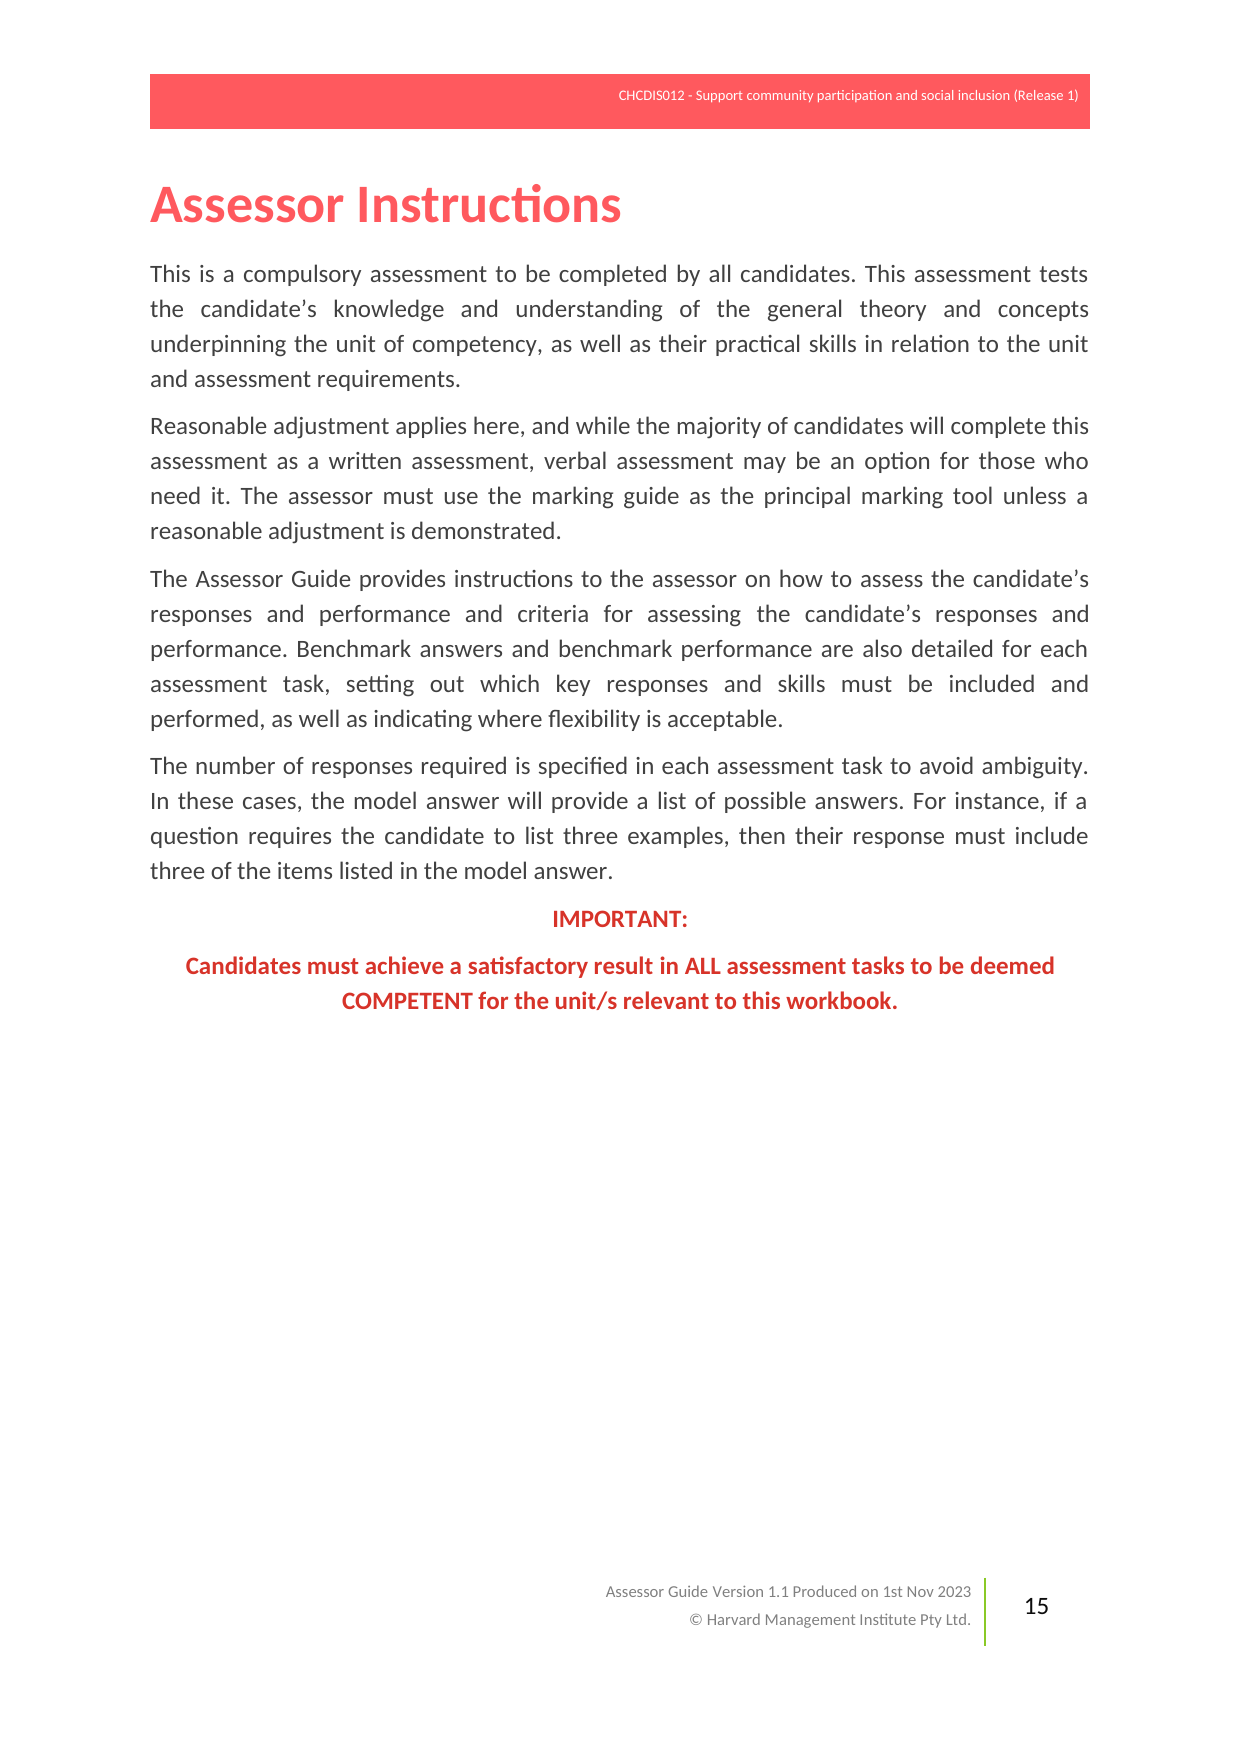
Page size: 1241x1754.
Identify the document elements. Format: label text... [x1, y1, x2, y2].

text The Assessor Guide provides instructions to the assessor on how to assess the candidate’s responses and performance and criteria for assessing the candidate’s responses and performance. Benchmark answers and benchmark performance are also detailed for each assessment task, setting out which key responses and skills must be included and performed, as well as indicating where flexibility is acceptable. [150, 563, 1090, 733]
subtitle Assessor Instructions [150, 169, 1090, 236]
text IMPORTANT: [150, 903, 1090, 933]
text This is a compulsory assessment to be completed by all candidates. This assessment tests the candidate’s knowledge and understanding of the general theory and concepts underpinning the unit of competency, as well as their practical skills in relation to the unit and assessment requirements. [150, 258, 1090, 393]
text The number of responses required is specified in each assessment task to avoid ambiguity. In these cases, the model answer will provide a list of possible answers. For instance, if a question requires the candidate to list three examples, then their response must include three of the items listed in the model answer. [150, 750, 1090, 886]
text Reasonable adjustment applies here, and while the majority of candidates will complete this assessment as a written assessment, verbal assessment may be an option for those who need it. The assessor must use the marking guide as the principal marking tool unless a reasonable adjustment is demonstrated. [150, 410, 1090, 546]
text Candidates must achieve a satisfactory result in ALL assessment tasks to be deemed COMPETENT for the unit/s relevant to this workbook. [150, 950, 1090, 1016]
